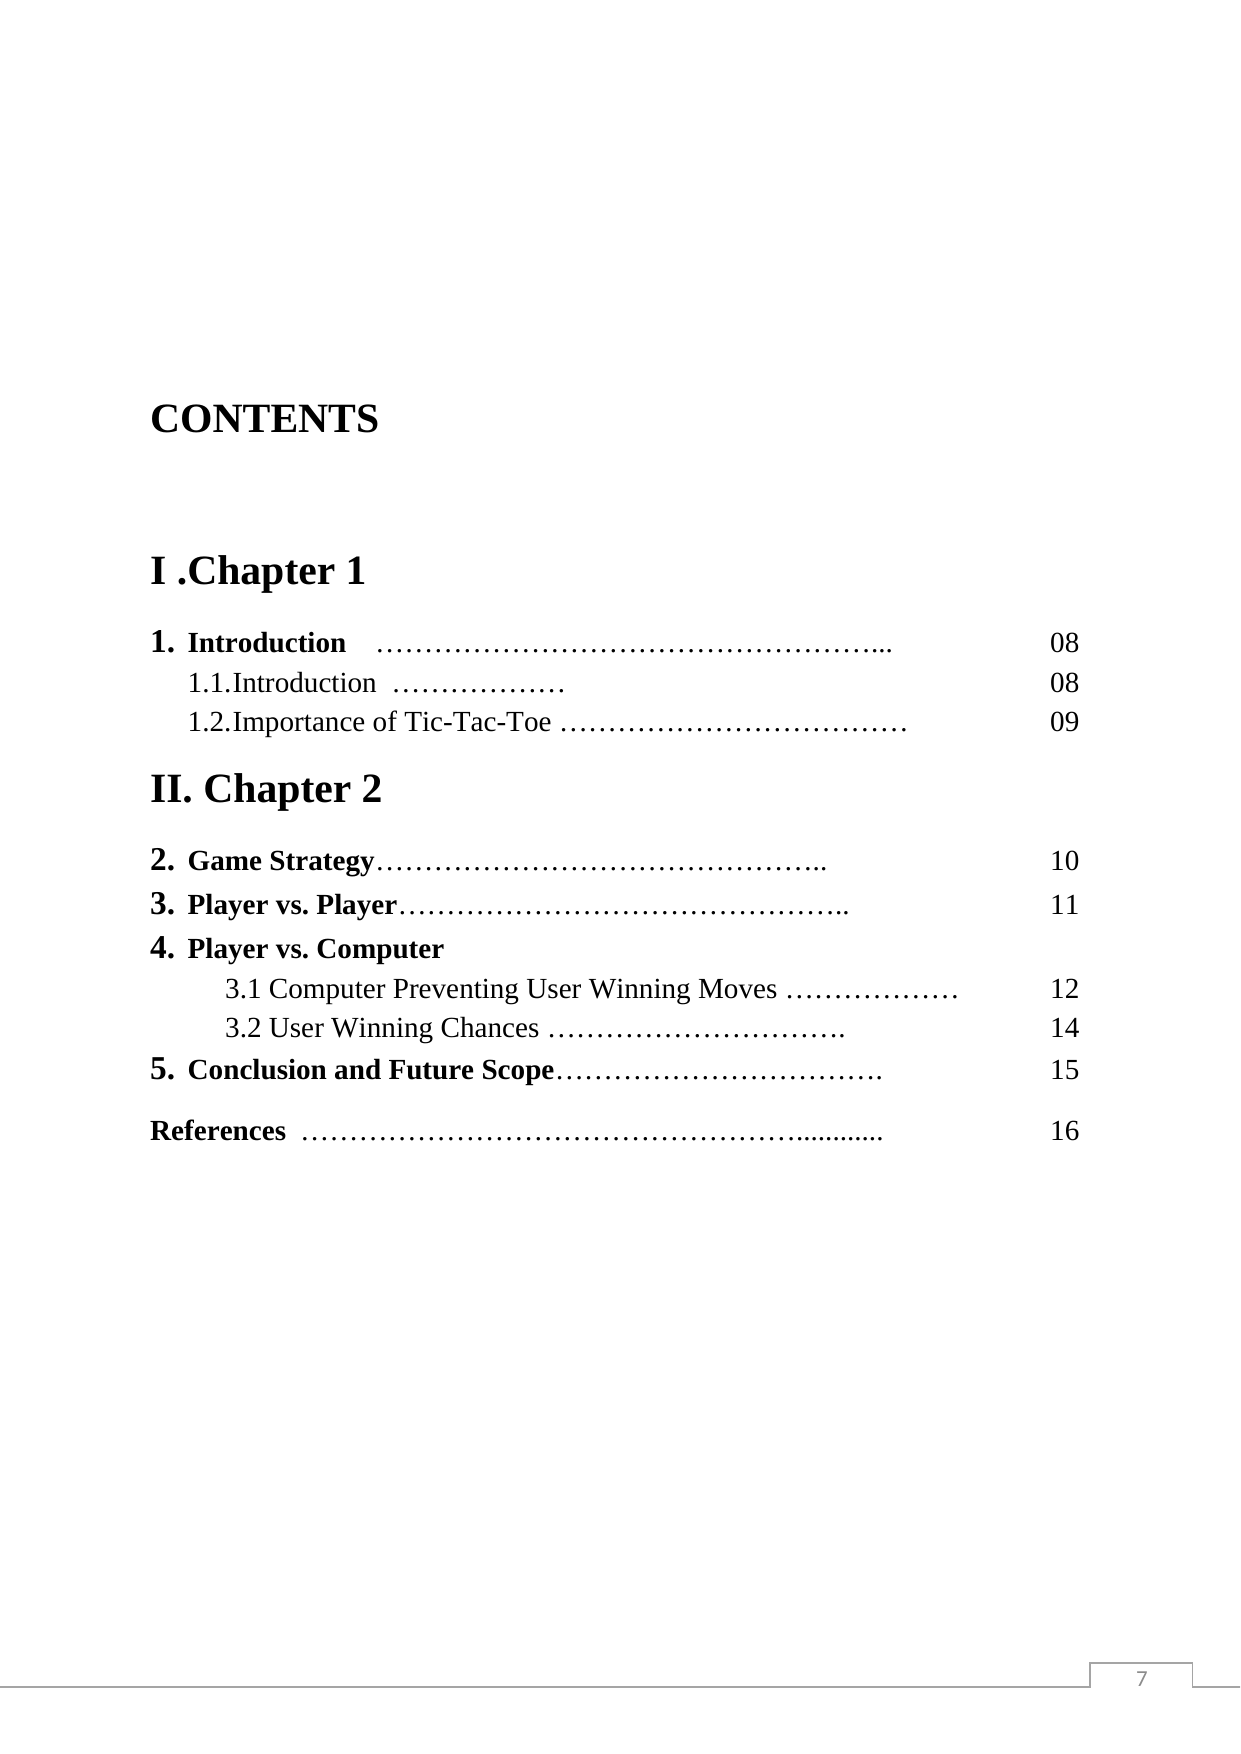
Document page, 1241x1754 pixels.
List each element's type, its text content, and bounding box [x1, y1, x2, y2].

list 3.1 Computer Preventing User Winning Moves ……………… 12 [187, 971, 1097, 1005]
list Player vs. Player……………………………………….. 11 [150, 883, 1097, 922]
list Game Strategy ……………………………………….. 10 [150, 839, 1097, 877]
list Introduction ……………………………………………... 08 [150, 621, 1097, 659]
text II. Chapter 2 [150, 763, 1097, 811]
list Importance of Tic-Tac-Toe ……………………………… 09 [187, 704, 1097, 737]
text References ……………………………………………............ 16 [150, 1113, 1097, 1147]
list 3.2 User Winning Chances …………………………. 14 [187, 1010, 1097, 1043]
list Introduction ……………… 08 [187, 665, 1097, 699]
list Player vs. Computer [150, 927, 1097, 966]
text I .Chapter 1 [150, 545, 1097, 593]
list Conclusion and Future Scope……………………………. 15 [150, 1048, 1097, 1087]
text CONTENTS [150, 393, 1097, 441]
